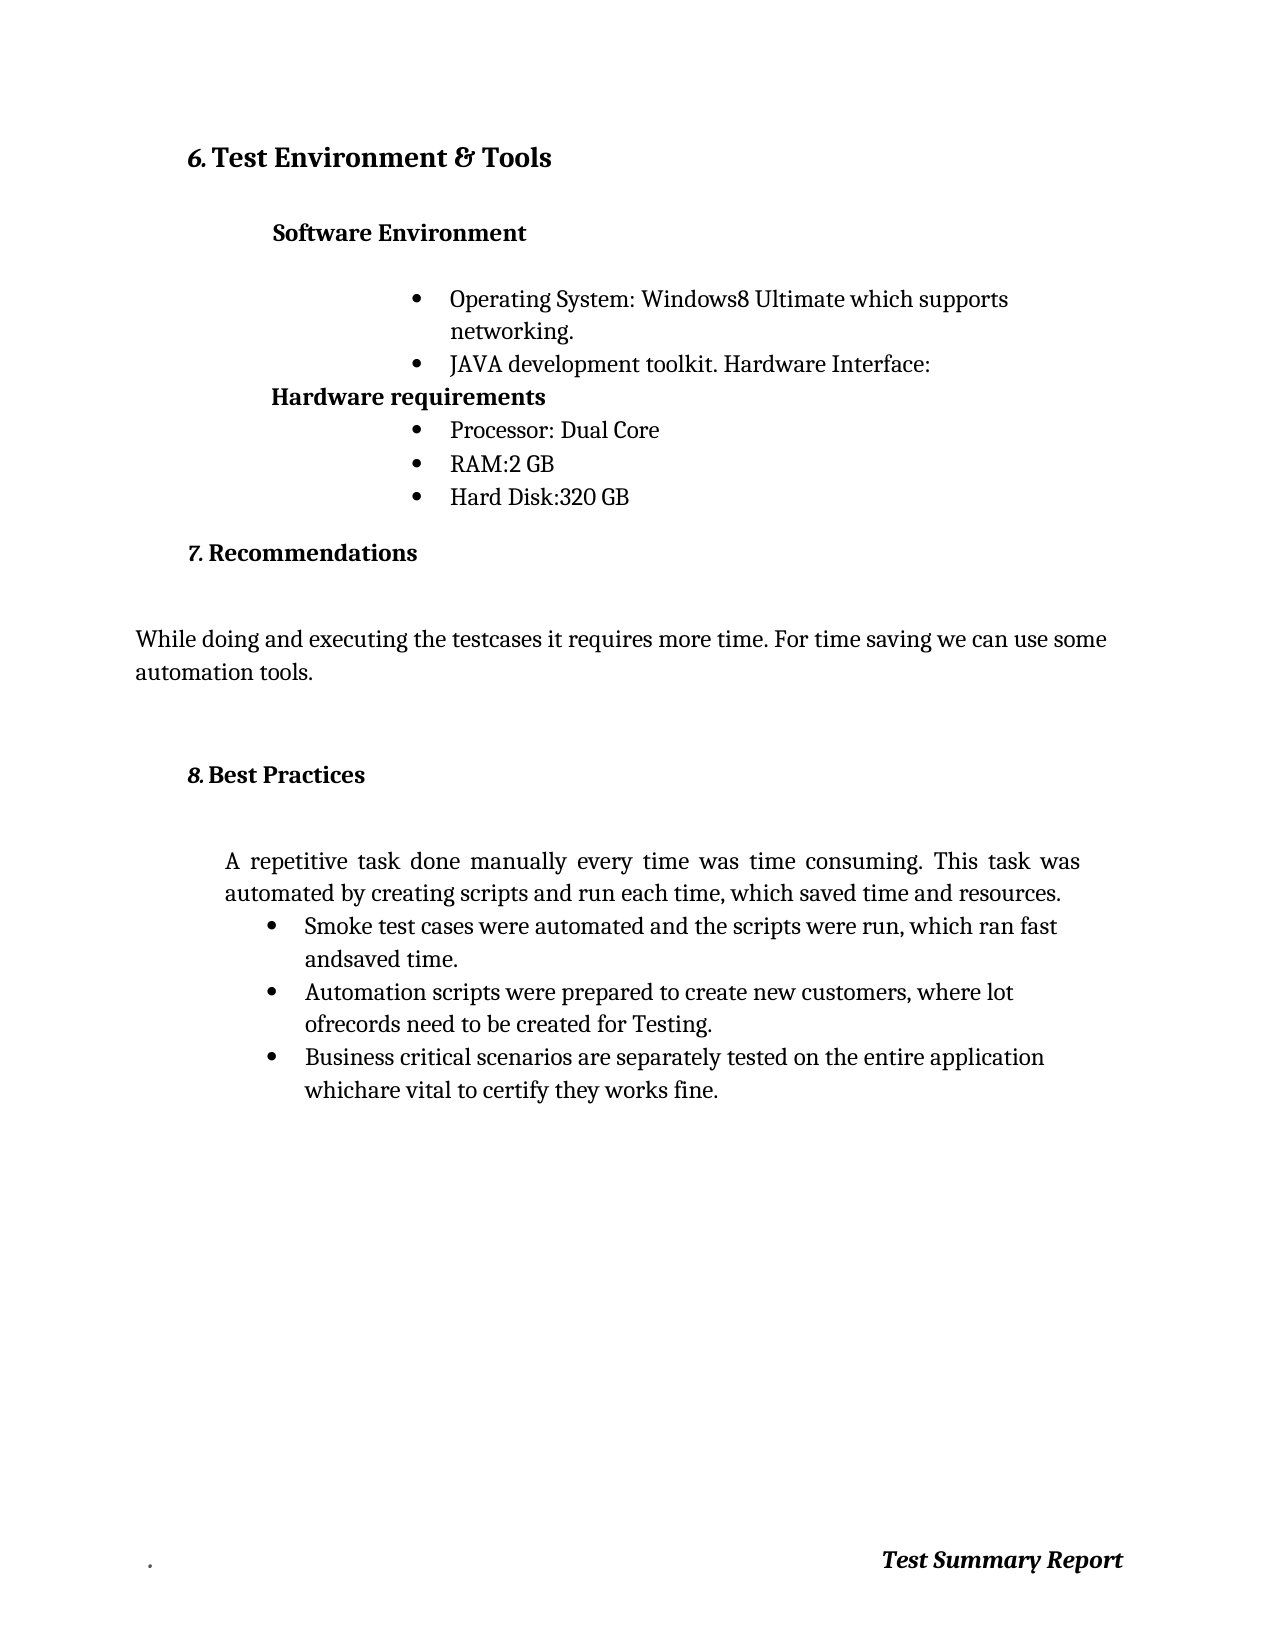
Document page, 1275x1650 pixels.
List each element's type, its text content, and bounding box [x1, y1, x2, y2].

list Best Practices [187, 761, 1152, 790]
list Automation scripts were prepared to create new customers, where lot ofrecords need to be created for Testing. [267, 977, 1016, 1039]
list Smoke test cases were automated and the scripts were run, which ran fast andsaved time. [267, 912, 1090, 973]
list Business critical scenarios are separately tested on the entire application whichare vital to certify they works fine. [267, 1043, 1078, 1104]
list Recommendations [187, 539, 1152, 568]
list JAVA development toolkit. Hardware Interface: [412, 350, 1152, 379]
list Processor: Dual Core [412, 416, 1152, 445]
text Hardware requirements [271, 383, 1152, 412]
list Operating System: Windows8 Ultimate which supports networking. [412, 285, 1036, 346]
list Hard Disk:320 GB [412, 483, 1152, 511]
subtitle Test Environment & Tools [187, 141, 1152, 175]
text Software Environment [273, 218, 1152, 247]
list RAM:2 GB [412, 449, 1152, 478]
text A repetitive task done manually every time was time consuming. This task was automated by creating scripts and run each time, which saved time and resources. [225, 847, 1152, 908]
text While doing and executing the testcases it requires more time. For time saving we can use some automation tools. [135, 624, 1142, 686]
